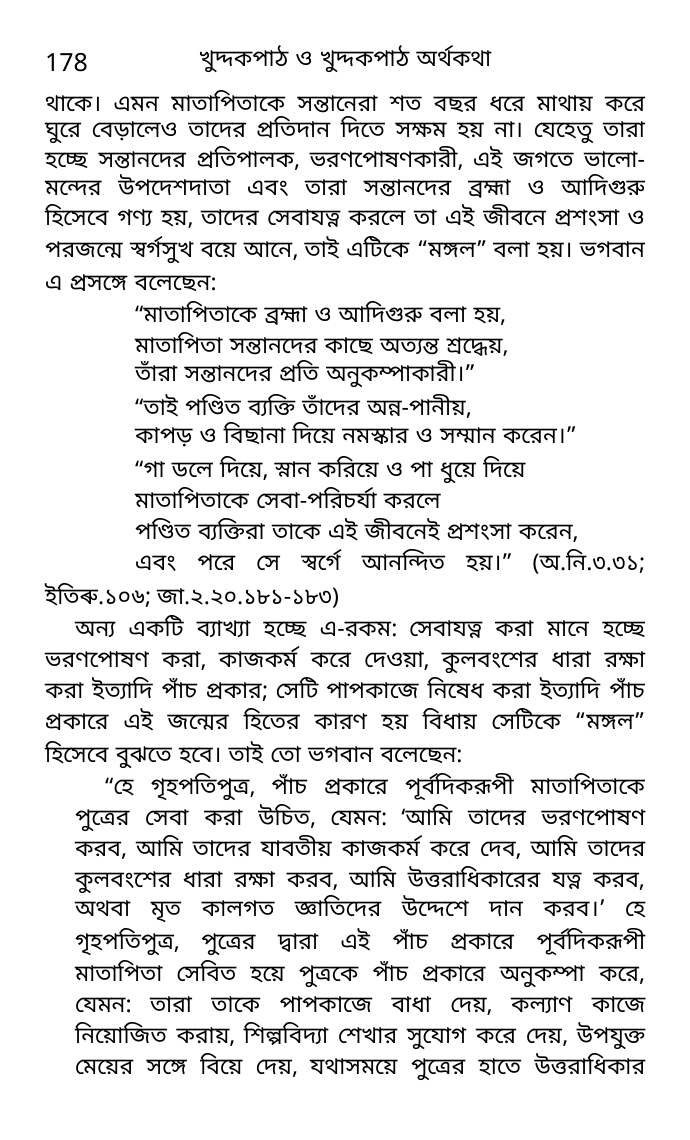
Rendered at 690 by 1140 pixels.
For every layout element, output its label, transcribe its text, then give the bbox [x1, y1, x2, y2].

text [75, 770, 645, 1082]
text তাঁরা সন্তানদের প্রতি অনুকম্পাকারী।” [45, 360, 645, 391]
text “গা ডলে দিয়ে, স্নান করিয়ে ও পা ধুয়ে দিয়ে [45, 453, 645, 484]
text “মাতাপিতাকে ব্রহ্মা ও আদিগুরু বলা হয়, [45, 298, 645, 329]
text অন্য একটি ব্যাখ্যা হচ্ছে এ-রকম: সেবাযত্ন করা মানে হচ্ছে ভরণপোষণ করা, কাজকর্ম করে দেওয়া, কুলবংশের ধারা রক্ষা করা ইত্যাদি পাঁচ প্রকার; সেটি পাপকাজে নিষেধ করা ইত্যাদি পাঁচ প্রকারে এই জন্মের হিতের কারণ হয় বিধায় সেটিকে “মঙ্গল” হিসেবে বুঝতে হবে। তাই তো ভগবান বলেছেন: [45, 611, 645, 770]
text কাপড় ও বিছানা দিয়ে নমস্কার ও সম্মান করেন।” [45, 422, 645, 453]
text পণ্ডিত ব্যক্তিরা তাকে এই জীবনেই প্রশংসা করেন, [45, 515, 645, 546]
text মাতাপিতাকে সেবা-পরিচর্যা করলে [45, 484, 645, 515]
text “তাই পণ্ডিত ব্যক্তি তাঁদের অন্ন-পানীয়, [45, 391, 645, 422]
text মাতাপিতা সন্তানদের কাছে অত্যন্ত শ্রদ্ধেয়, [45, 329, 645, 360]
text এবং পরে সে স্বর্গে আনন্দিত হয়।” (অ.নি.৩.৩১; ইতিৰু.১০৬; জা.২.২০.১৮১-১৮৩) [45, 546, 645, 611]
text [45, 90, 645, 298]
